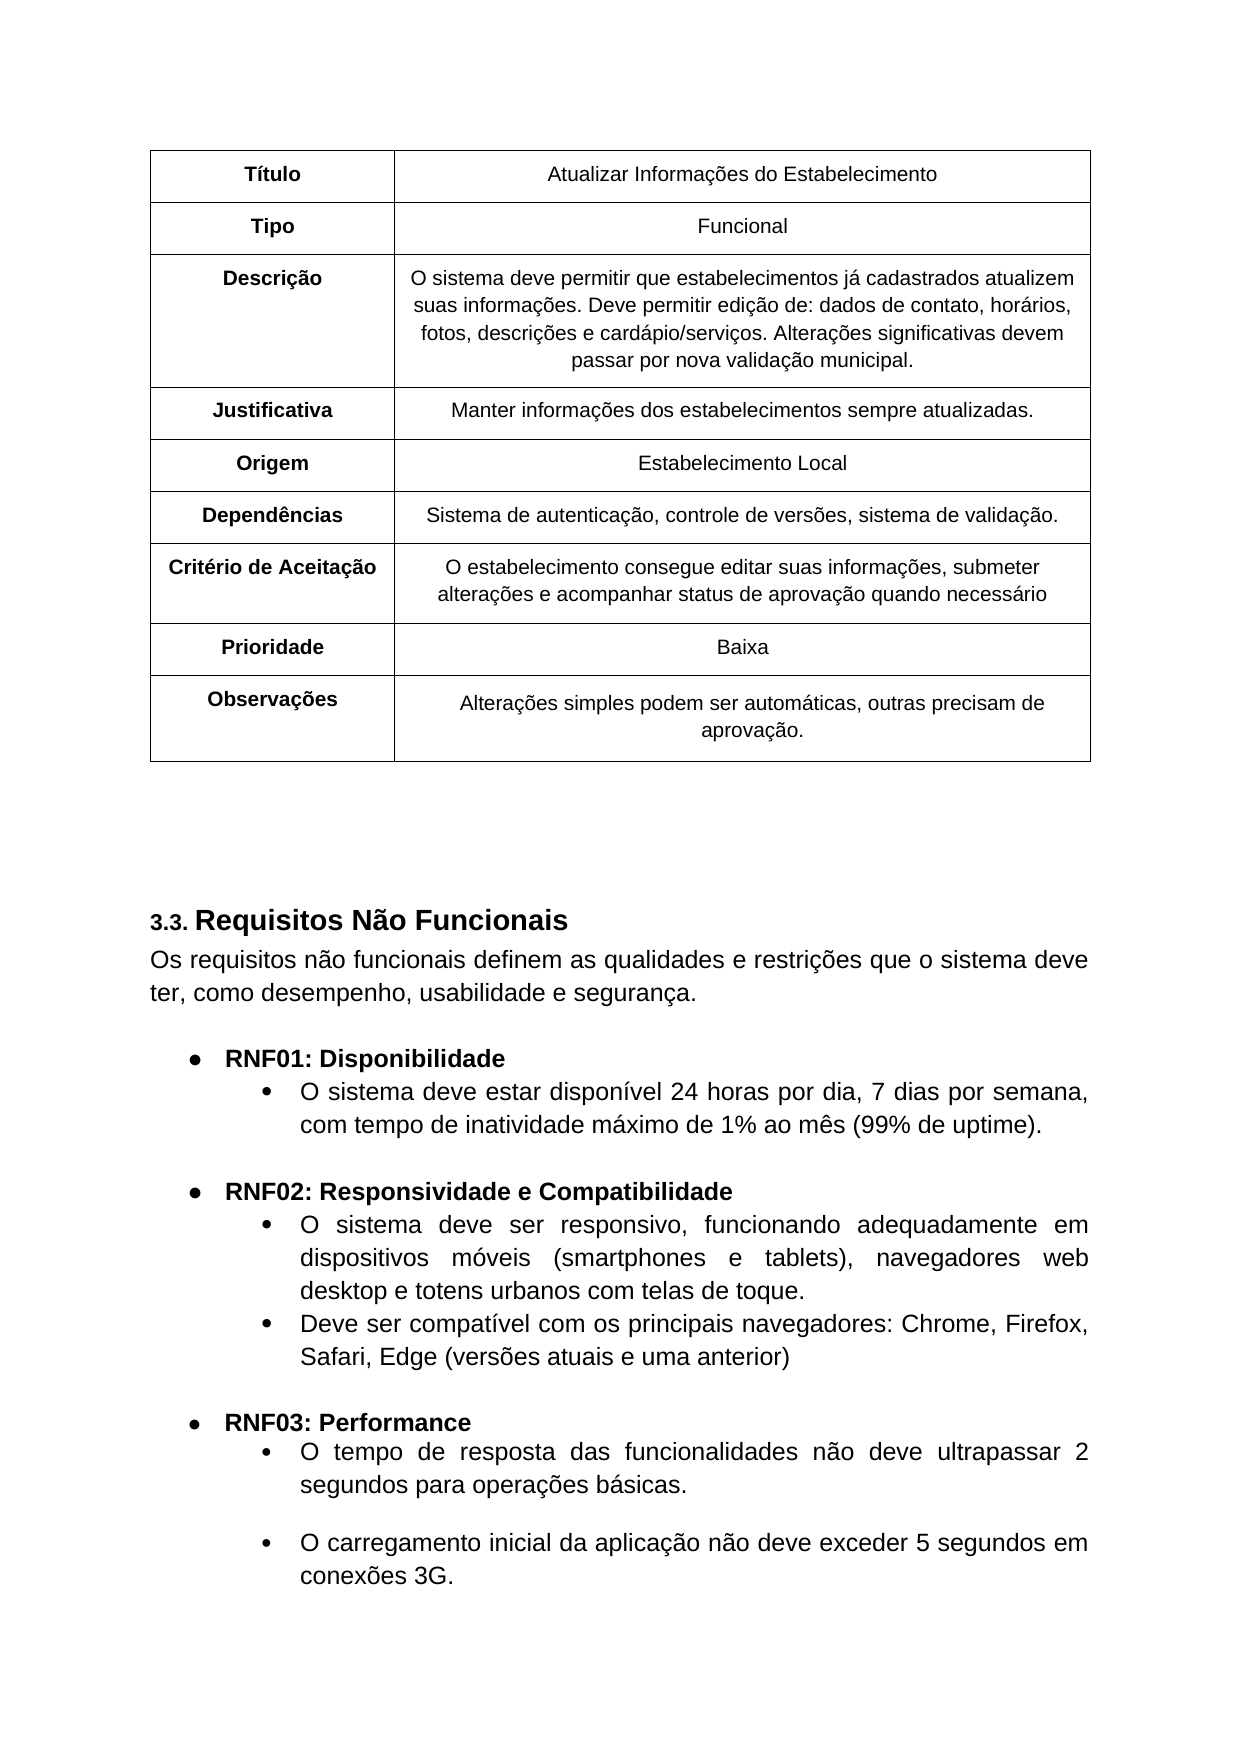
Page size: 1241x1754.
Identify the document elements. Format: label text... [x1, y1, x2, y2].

table_cell Baixa [395, 624, 1090, 675]
table_cell Dependências [151, 492, 394, 543]
table_cell Título [151, 151, 394, 202]
list O sistema deve estar disponível 24 horas por dia, 7 dias por semana, com tempo de inatividade máximo de 1% ao mês (99% de uptime). [262, 1077, 1090, 1139]
table_cell Observações [151, 676, 394, 761]
list O tempo de resposta das funcionalidades não deve ultrapassar 2 segundos para operações básicas. [262, 1437, 1090, 1498]
table_cell O estabelecimento consegue editar suas informações, submeter alterações e acompanhar status de aprovação quando necessário [395, 544, 1090, 623]
subtitle 3.3. Requisitos Não Funcionais [150, 903, 1090, 936]
list RNF01: Disponibilidade [187, 1044, 1090, 1073]
list O sistema deve ser responsivo, funcionando adequadamente em dispositivos móveis (smartphones e tablets), navegadores web desktop e totens urbanos com telas de toque. [262, 1209, 1090, 1304]
table_cell Prioridade [151, 624, 394, 675]
list O carregamento inicial da aplicação não deve exceder 5 segundos em conexões 3G. [262, 1528, 1090, 1589]
list RNF02: Responsividade e Compatibilidade [187, 1177, 1090, 1205]
list RNF03: Performance [187, 1408, 1090, 1437]
table_cell [395, 676, 1090, 761]
table_cell Critério de Aceitação [151, 544, 394, 623]
table_cell O sistema deve permitir que estabelecimentos já cadastrados atualizem suas informações. Deve permitir edição de: dados de contato, horários, fotos, descrições e cardápio/serviços. Alterações significativas devem passar por nova validação municipal. [395, 255, 1090, 387]
table_cell Descrição [151, 255, 394, 387]
list Deve ser compatível com os principais navegadores: Chrome, Firefox, Safari, Edge (versões atuais e uma anterior) [262, 1309, 1090, 1371]
table_cell Origem [151, 440, 394, 491]
table_cell Tipo [151, 203, 394, 254]
table_cell Atualizar Informações do Estabelecimento [395, 151, 1090, 202]
table_cell Sistema de autenticação, controle de versões, sistema de validação. [395, 492, 1090, 543]
table_cell Manter informações dos estabelecimentos sempre atualizadas. [395, 388, 1090, 439]
table_cell Justificativa [151, 388, 394, 439]
text Os requisitos não funcionais definem as qualidades e restrições que o sistema deve ter, como desempenho, usabilidade e segurança. [150, 945, 1090, 1007]
table_cell Estabelecimento Local [395, 440, 1090, 491]
table_cell Funcional [395, 203, 1090, 254]
